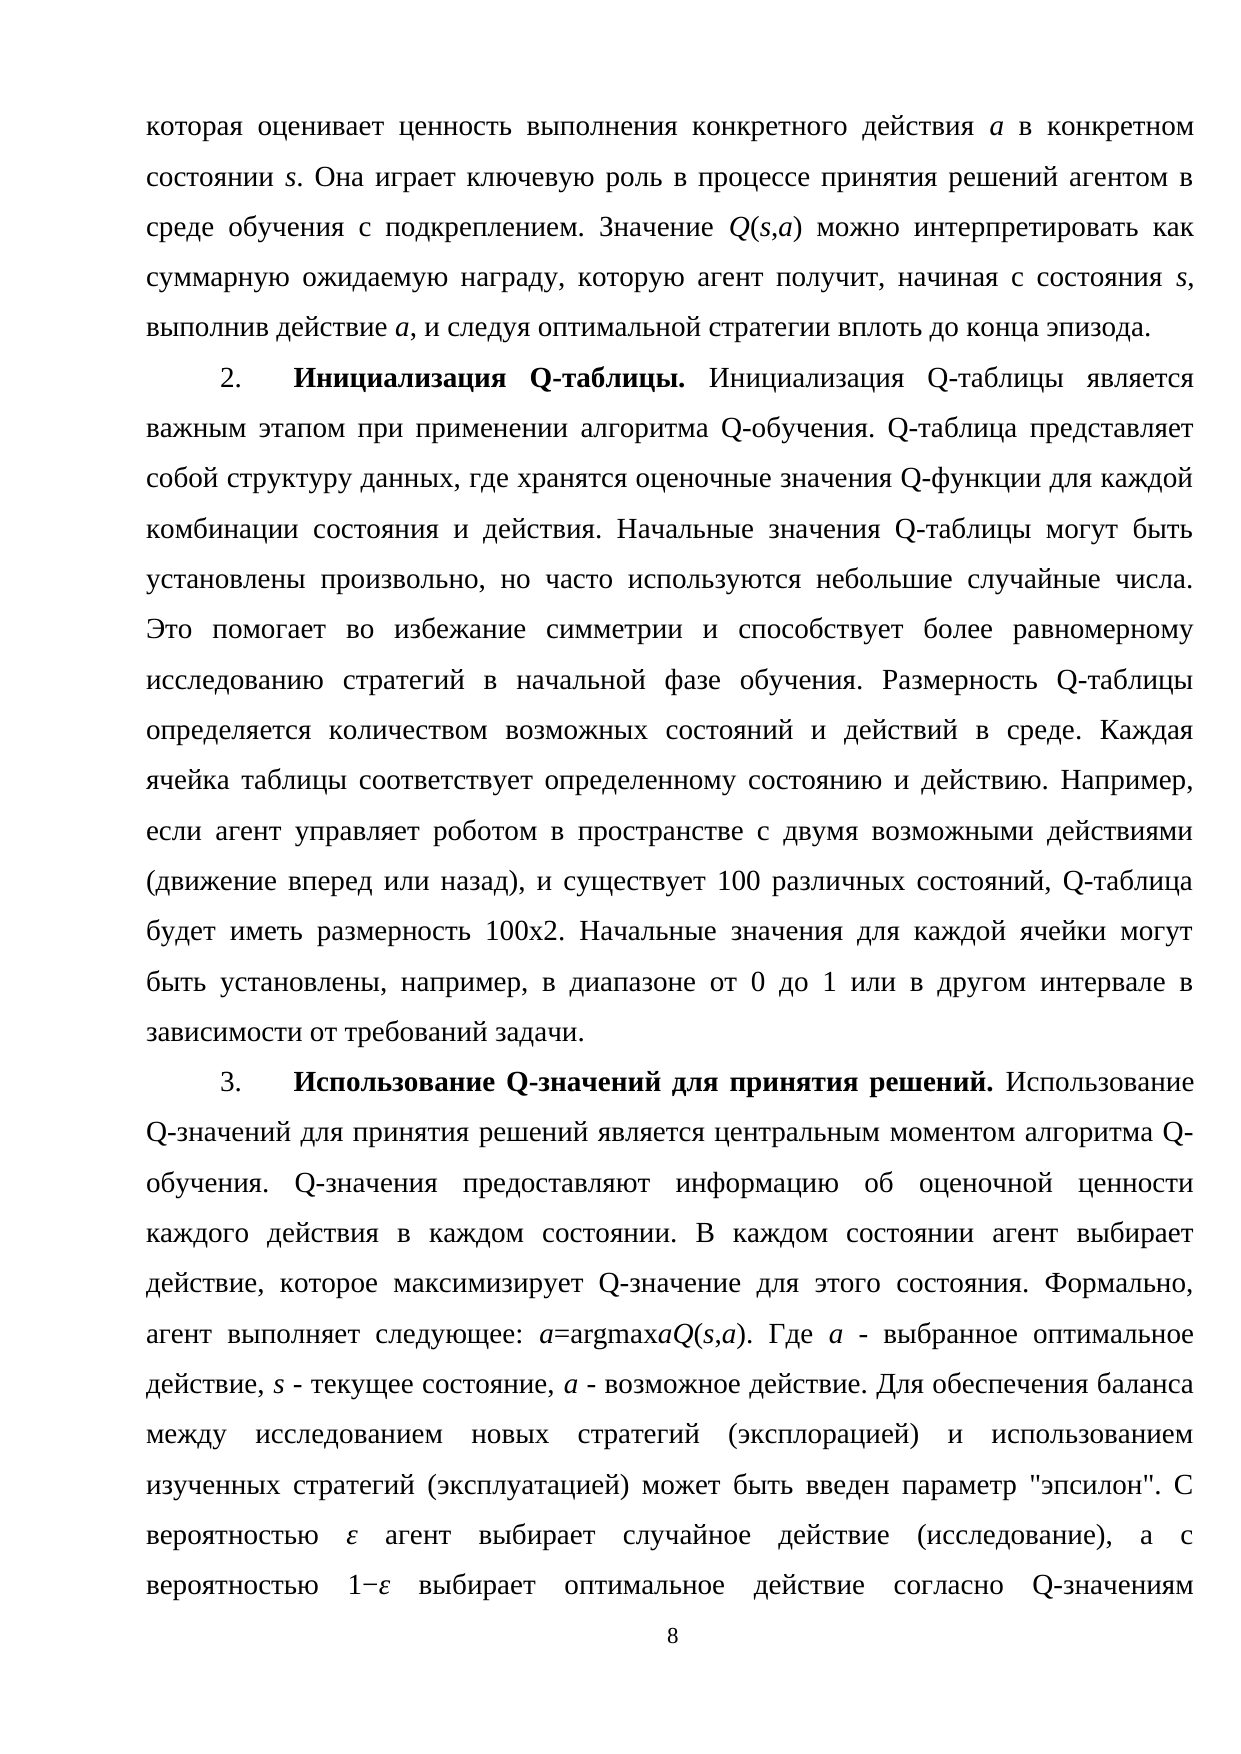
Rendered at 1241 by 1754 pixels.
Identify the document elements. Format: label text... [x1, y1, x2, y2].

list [146, 108, 1194, 343]
list Инициализация Q-таблицы. Инициализация Q-таблицы является важным этапом при применении алгоритма Q-обучения. Q-таблица представляет собой структуру данных, где хранятся оценочные значения Q-функции для каждой комбинации состояния и действия. Начальные значения Q-таблицы могут быть установлены произвольно, но часто используются небольшие случайные числа. Это помогает во избежание симметрии и способствует более равномерному исследованию стратегий в начальной фазе обучения. Размерность Q-таблицы определяется количеством возможных состояний и действий в среде. Каждая ячейка таблицы соответствует определенному состоянию и действию. Например, если агент управляет роботом в пространстве с двумя возможными действиями (движение вперед или назад), и существует 100 различных состояний, Q-таблица будет иметь размерность 100x2. Начальные значения для каждой ячейки могут быть установлены, например, в диапазоне от 0 до 1 или в другом интервале в зависимости от требований задачи. [146, 360, 1194, 1047]
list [146, 1064, 1194, 1601]
